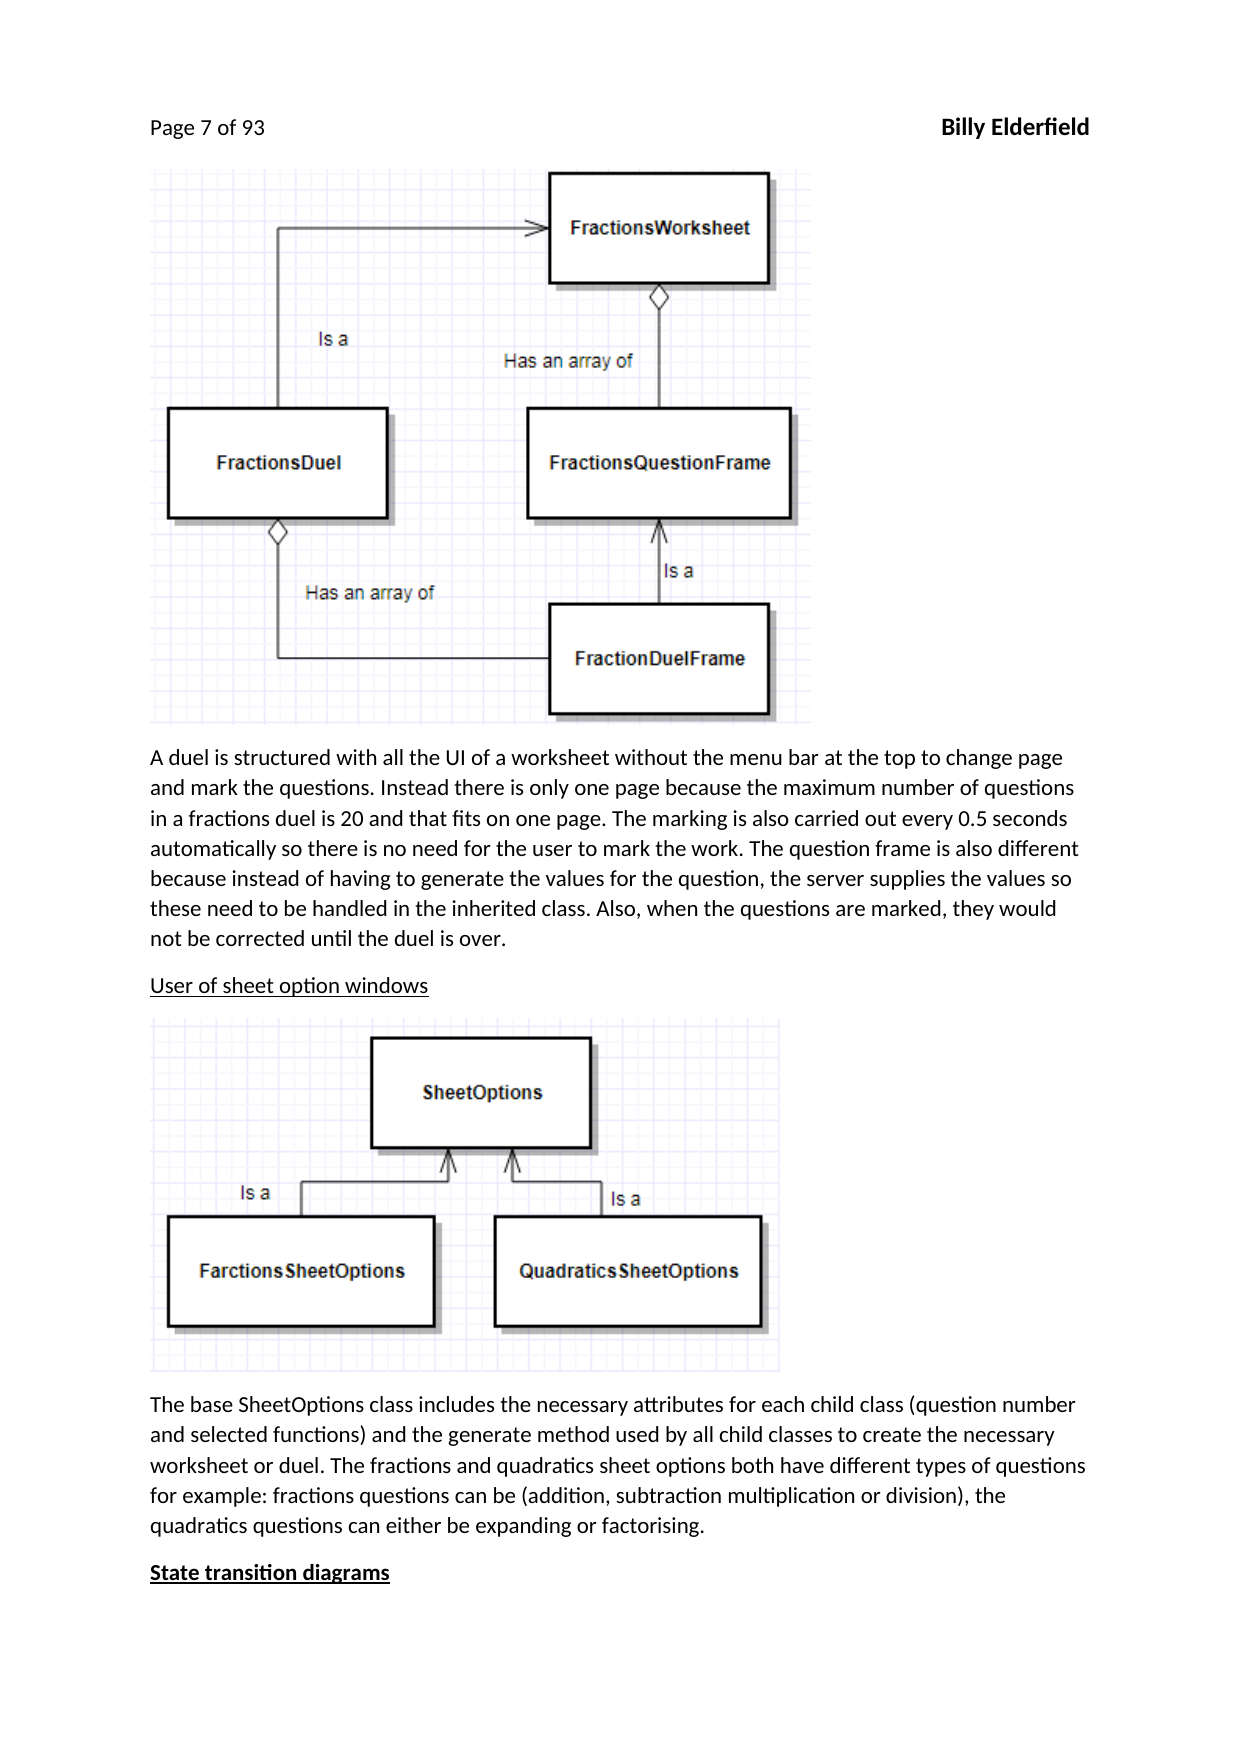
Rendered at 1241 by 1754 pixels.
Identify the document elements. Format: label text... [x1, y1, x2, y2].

text The base SheetOptions class includes the necessary attributes for each child class (question number and selected functions) and the generate method used by all child classes to create the necessary worksheet or duel. The fractions and quadratics sheet options both have different types of questions for example: fractions questions can be (addition, subtraction multiplication or division), the quadratics questions can either be expanding or factorising. [150, 1390, 1090, 1539]
picture [150, 1018, 780, 1372]
picture [150, 169, 811, 725]
text User of sheet option windows [150, 971, 1090, 999]
text A duel is structured with all the UI of a worksheet without the menu bar at the top to change page and mark the questions. Instead there is only one page because the maximum number of questions in a fractions duel is 20 and that fits on one page. The marking is also carried out every 0.5 seconds automatically so there is no need for the user to mark the work. The question frame is also different because instead of having to generate the values for the question, the server supplies the values so these need to be handled in the inherited class. Also, when the questions are marked, they would not be corrected until the duel is over. [150, 743, 1090, 953]
text State transition diagrams [150, 1558, 1090, 1586]
